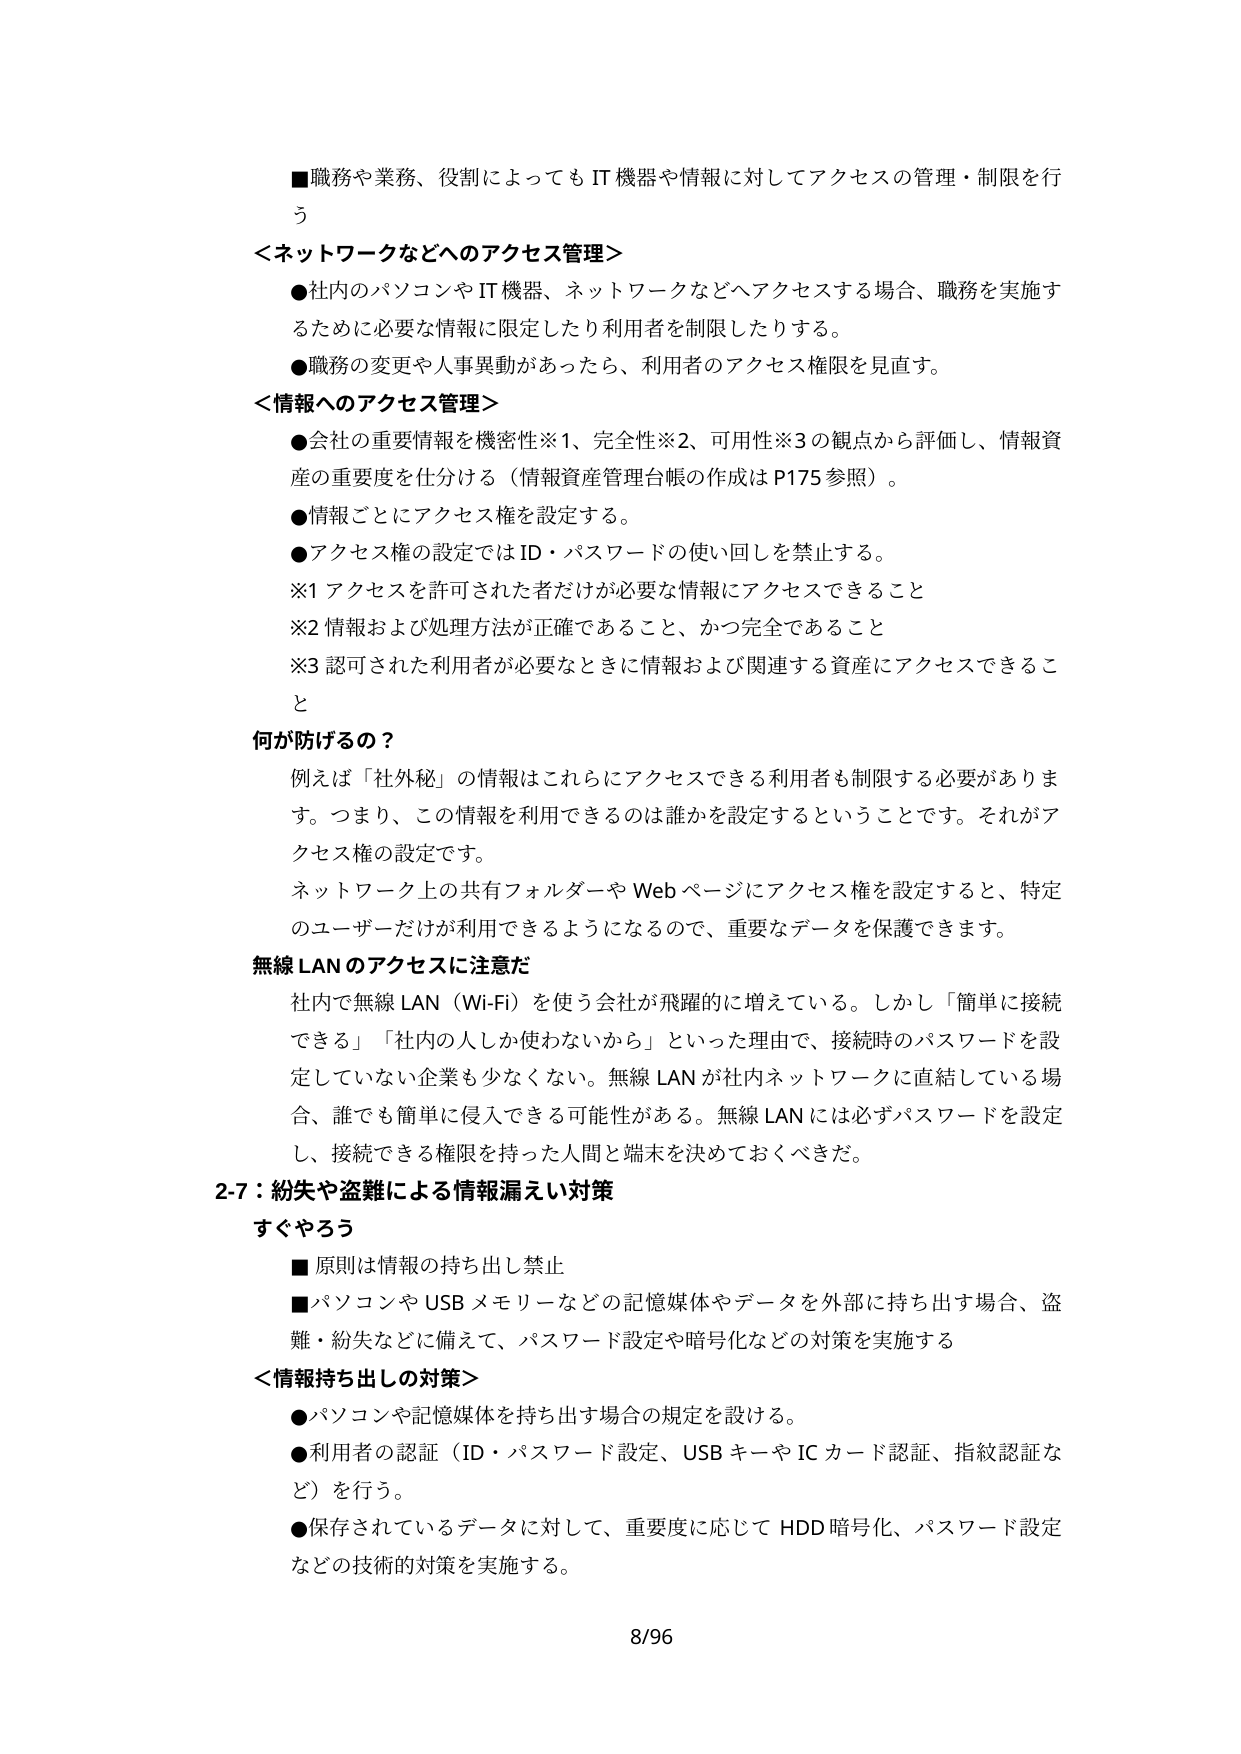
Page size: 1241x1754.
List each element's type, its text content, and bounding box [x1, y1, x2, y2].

list ※1 アクセスを許可された者だけが必要な情報にアクセスできること [290, 571, 1063, 608]
subtitle ＜情報持ち出しの対策＞ [252, 1358, 1063, 1396]
subtitle ＜情報へのアクセス管理＞ [252, 383, 1063, 421]
list ※3 認可された利用者が必要なときに情報および関連する資産にアクセスできること [290, 646, 1063, 721]
list ネットワーク上の共有フォルダーやWebページにアクセス権を設定すると、特定のユーザーだけが利用できるようになるので、重要なデータを保護できます。 [290, 871, 1063, 946]
list 社内で無線LAN（Wi-Fi）を使う会社が飛躍的に増えている。しかし「簡単に接続できる」「社内の人しか使わないから」といった理由で、接続時のパスワードを設定していない企業も少なくない。無線LANが社内ネットワークに直結している場合、誰でも簡単に侵入できる可能性がある。無線LANには必ずパスワードを設定し、接続できる権限を持った人間と端末を決めておくべきだ。 [290, 983, 1063, 1171]
list ●利用者の認証（ID・パスワード設定、USBキーやICカード認証、指紋認証など）を行う。 [290, 1433, 1063, 1508]
list ●パソコンや記憶媒体を持ち出す場合の規定を設ける。 [290, 1396, 1063, 1433]
subtitle ＜ネットワークなどへのアクセス管理＞ [252, 233, 1063, 271]
subtitle 2-7：紛失や盗難による情報漏えい対策 [215, 1171, 1058, 1208]
list ■ 原則は情報の持ち出し禁止 [290, 1246, 1063, 1283]
list 例えば「社外秘」の情報はこれらにアクセスできる利用者も制限する必要があります。つまり、この情報を利用できるのは誰かを設定するということです。それがアクセス権の設定です。 [290, 758, 1063, 871]
list ■職務や業務、役割によってもIT機器や情報に対してアクセスの管理・制限を行う [290, 158, 1063, 233]
list ●保存されているデータに対して、重要度に応じてHDD暗号化、パスワード設定などの技術的対策を実施する。 [290, 1508, 1063, 1583]
list ●情報ごとにアクセス権を設定する。 [290, 496, 1063, 533]
list ●職務の変更や人事異動があったら、利用者のアクセス権限を見直す。 [290, 346, 1063, 383]
list ■パソコンやUSBメモリーなどの記憶媒体やデータを外部に持ち出す場合、盗難・紛失などに備えて、パスワード設定や暗号化などの対策を実施する [290, 1283, 1063, 1358]
list ●社内のパソコンやIT機器、ネットワークなどへアクセスする場合、職務を実施するために必要な情報に限定したり利用者を制限したりする。 [290, 271, 1063, 346]
list ※2 情報および処理方法が正確であること、かつ完全であること [290, 608, 1063, 646]
list ●会社の重要情報を機密性※1、完全性※2、可用性※3の観点から評価し、情報資産の重要度を仕分ける（情報資産管理台帳の作成はP175参照）。 [290, 421, 1063, 496]
subtitle 何が防げるの？ [252, 721, 1063, 758]
subtitle 無線LANのアクセスに注意だ [252, 946, 1063, 983]
list ●アクセス権の設定ではID・パスワードの使い回しを禁止する。 [290, 533, 1063, 571]
subtitle すぐやろう [252, 1208, 1063, 1246]
